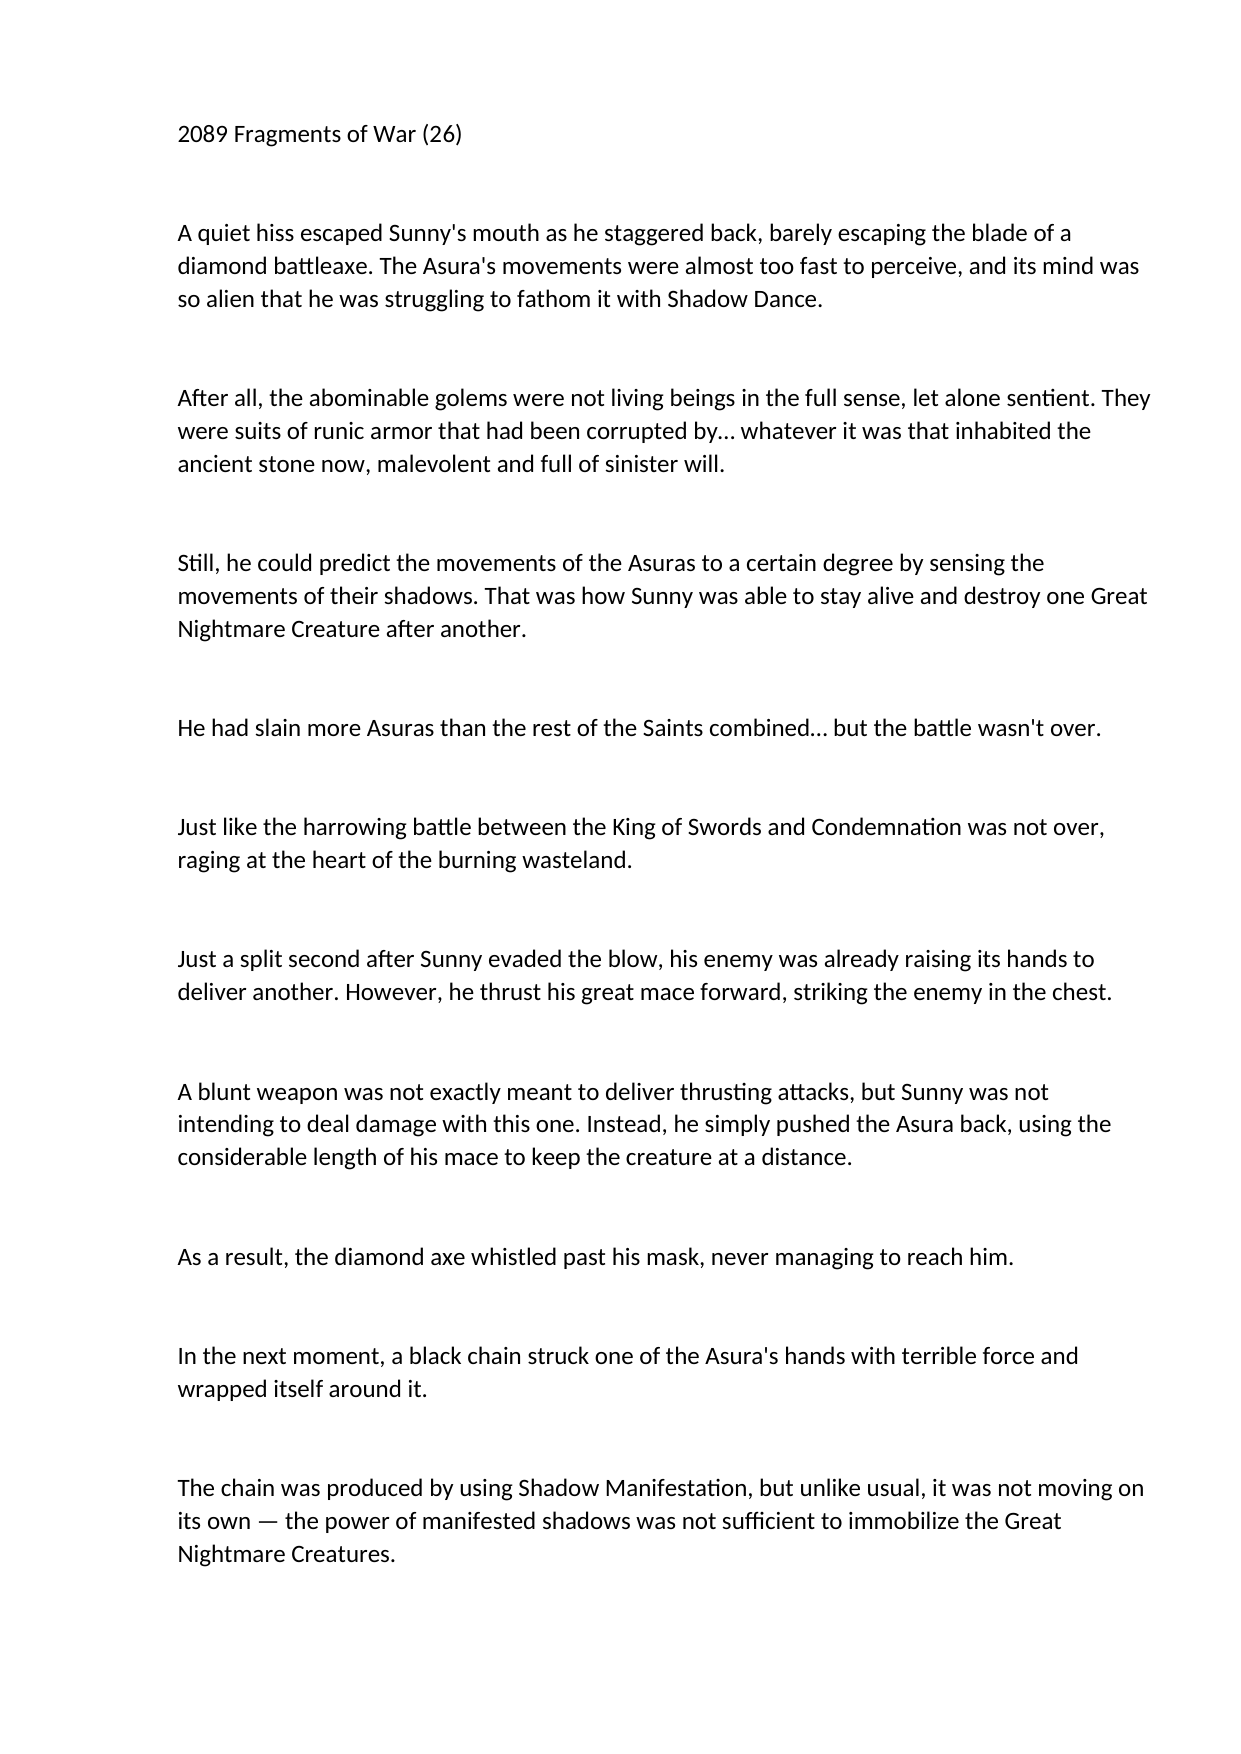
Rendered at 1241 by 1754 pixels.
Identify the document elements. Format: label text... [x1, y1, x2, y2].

text Just like the harrowing battle between the King of Swords and Condemnation was not over, raging at the heart of the burning wasteland. [177, 811, 1152, 875]
text Still, he could predict the movements of the Asuras to a certain degree by sensing the movements of their shadows. That was how Sunny was able to stay alive and destroy one Great Nightmare Creature after another. [177, 547, 1152, 644]
text In the next moment, a black chain struck one of the Asura's hands with terrible force and wrapped itself around it. [177, 1340, 1152, 1403]
text 2089 Fragments of War (26) [177, 118, 1152, 149]
text A blunt weapon was not exactly meant to deliver thrusting attacks, but Sunny was not intending to deal damage with this one. Instead, he simply pushed the Asura back, using the considerable length of his mace to keep the creature at a distance. [177, 1076, 1152, 1172]
text A quiet hiss escaped Sunny's mouth as he staggered back, barely escaping the blade of a diamond battleaxe. The Asura's movements were almost too fast to perceive, and its mind was so alien that he was struggling to fathom it with Shadow Dance. [177, 217, 1152, 314]
text Just a split second after Sunny evaded the blow, his enemy was already raising its hands to deliver another. However, he thrust his great mace forward, striking the enemy in the chest. [177, 943, 1152, 1007]
text He had slain more Asuras than the rest of the Saints combined… but the battle wasn't over. [177, 712, 1152, 743]
text After all, the abominable golems were not living beings in the full sense, let alone sentient. They were suits of runic armor that had been corrupted by… whatever it was that inhabited the ancient stone now, malevolent and full of sinister will. [177, 382, 1152, 479]
text The chain was produced by using Shadow Manifestation, but unlike usual, it was not moving on its own — the power of manifested shadows was not sufficient to immobilize the Great Nightmare Creatures. [177, 1472, 1152, 1568]
text As a result, the diamond axe whistled past his mask, never managing to reach him. [177, 1241, 1152, 1271]
